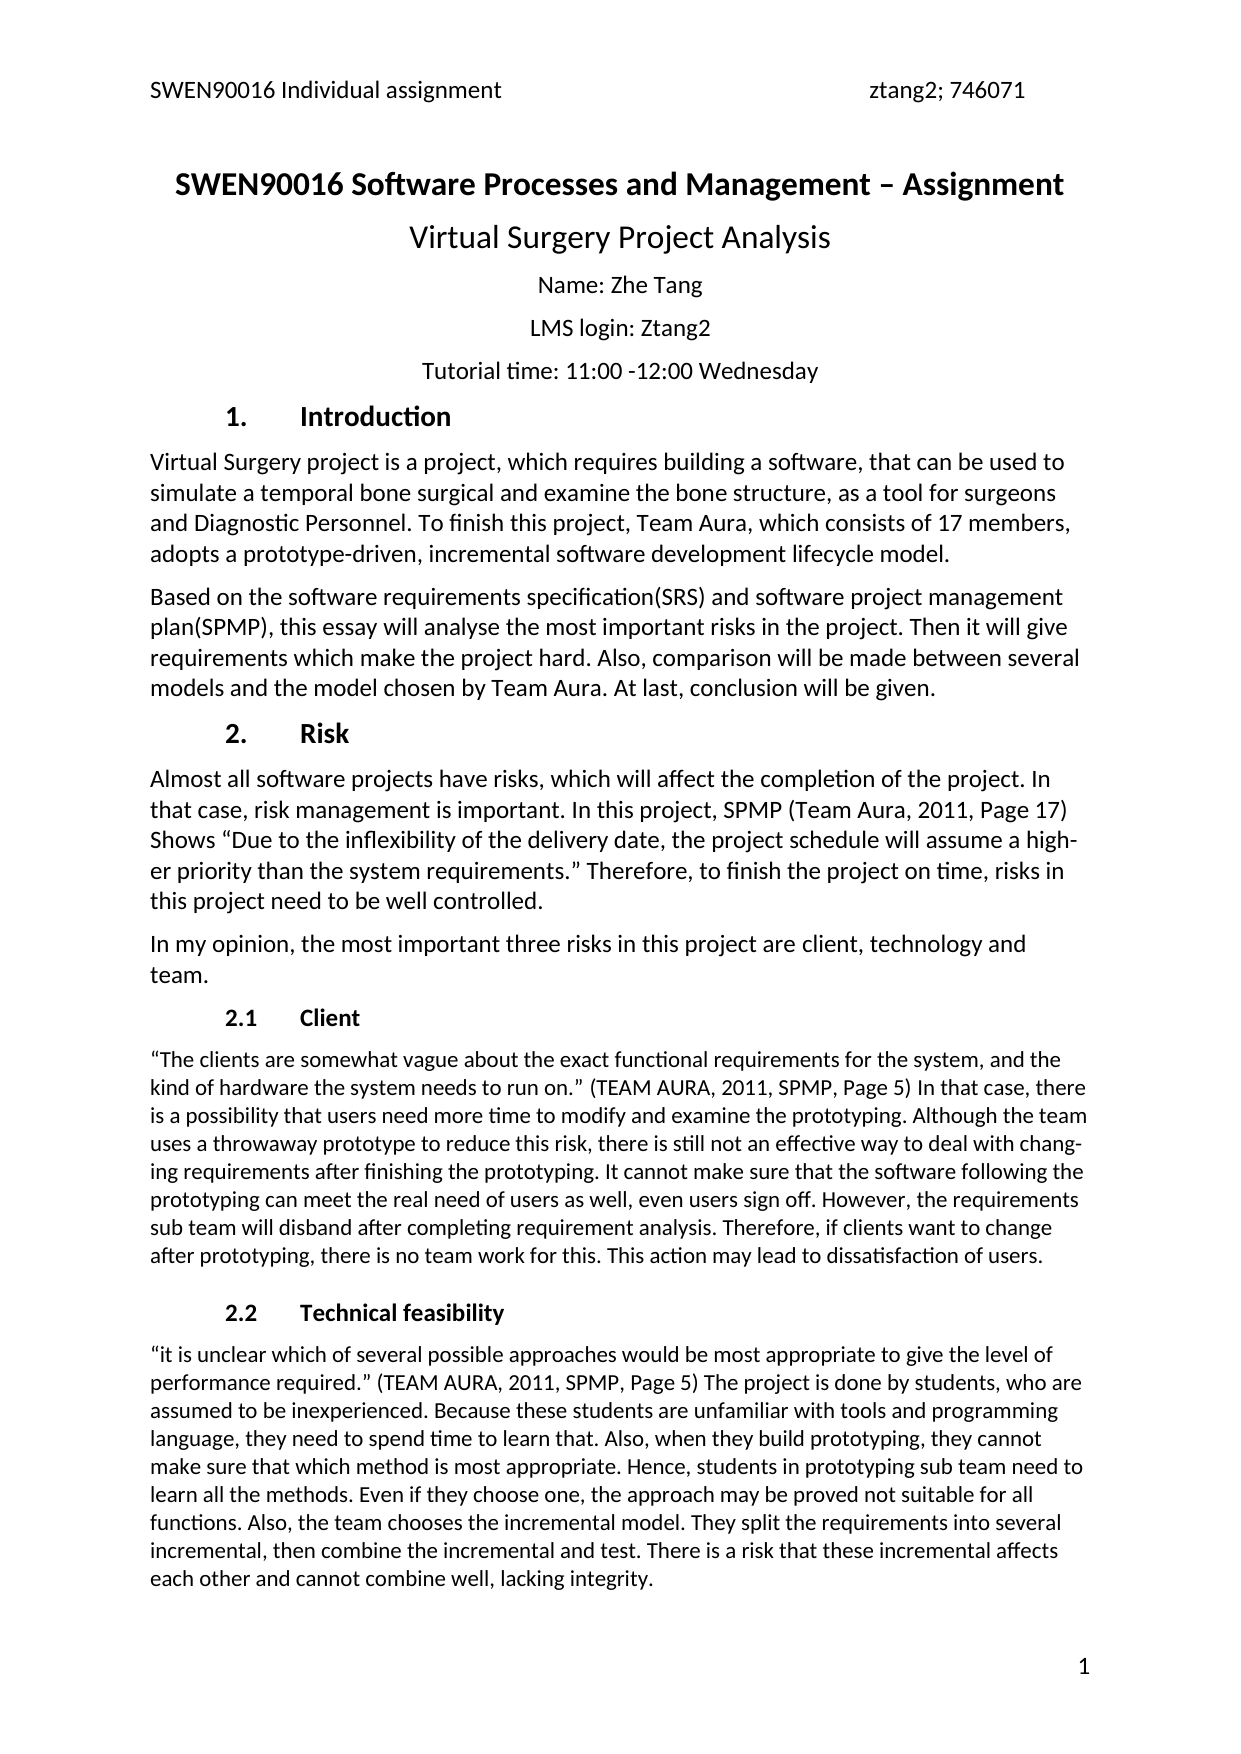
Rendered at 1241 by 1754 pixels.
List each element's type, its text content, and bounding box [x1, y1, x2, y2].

list Client [225, 1002, 1090, 1033]
text LMS login: Ztang2 [150, 312, 1090, 342]
list Introduction [225, 398, 1090, 434]
text Name: Zhe Tang [150, 269, 1090, 299]
text Virtual Surgery project is a project, which requires building a software, that can be used to simulate a temporal bone surgical and examine the bone structure, as a tool for surgeons and Diagnostic Personnel. To finish this project, Team Aura, which consists of 17 members, adopts a prototype-driven, incremental software development lifecycle model. [150, 446, 1090, 568]
text Based on the software requirements specification(SRS) and software project management plan(SPMP), this essay will analyse the most important risks in the project. Then it will give requirements which make the project hard. Also, comparison will be made between several models and the model chosen by Team Aura. At last, conclusion will be given. [150, 581, 1090, 703]
text “it is unclear which of several possible approaches would be most appropriate to give the level of performance required.” (TEAM AURA, 2011, SPMP, Page 5) The project is done by students, who are assumed to be inexperienced. Because these students are unfamiliar with tools and programming language, they need to spend time to learn that. Also, when they build prototyping, they cannot make sure that which method is most appropriate. Hence, students in prototyping sub team need to learn all the methods. Even if they choose one, the approach may be proved not suitable for all functions. Also, the team chooses the incremental model. They split the requirements into several incremental, then combine the incremental and test. There is a risk that these incremental affects each other and cannot combine well, lacking integrity. [150, 1340, 1090, 1592]
text SWEN90016 Software Processes and Management – Assignment [150, 162, 1090, 203]
list Risk [225, 715, 1090, 751]
text In my opinion, the most important three risks in this project are client, technology and team. [150, 928, 1090, 989]
text Virtual Surgery Project Analysis [150, 216, 1090, 256]
text Tutorial time: 11:00 -12:00 Wednesday [150, 355, 1090, 386]
text “The clients are somewhat vague about the exact functional requirements for the system, and the kind of hardware the system needs to run on.” (TEAM AURA, 2011, SPMP, Page 5) In that case, there is a possibility that users need more time to modify and examine the prototyping. Although the team uses a throwaway prototype to reduce this risk, there is still not an effective way to deal with chang-ing requirements after finishing the prototyping. It cannot make sure that the software following the prototyping can meet the real need of users as well, even users sign off. However, the requirements sub team will disband after completing requirement analysis. Therefore, if clients want to change after prototyping, there is no team work for this. This action may lead to dissatisfaction of users. [150, 1045, 1090, 1269]
text Almost all software projects have risks, which will affect the completion of the project. In that case, risk management is important. In this project, SPMP (Team Aura, 2011, Page 17) Shows “Due to the inflexibility of the delivery date, the project schedule will assume a high-er priority than the system requirements.” Therefore, to finish the project on time, risks in this project need to be well controlled. [150, 763, 1090, 916]
list Technical feasibility [225, 1297, 1090, 1327]
